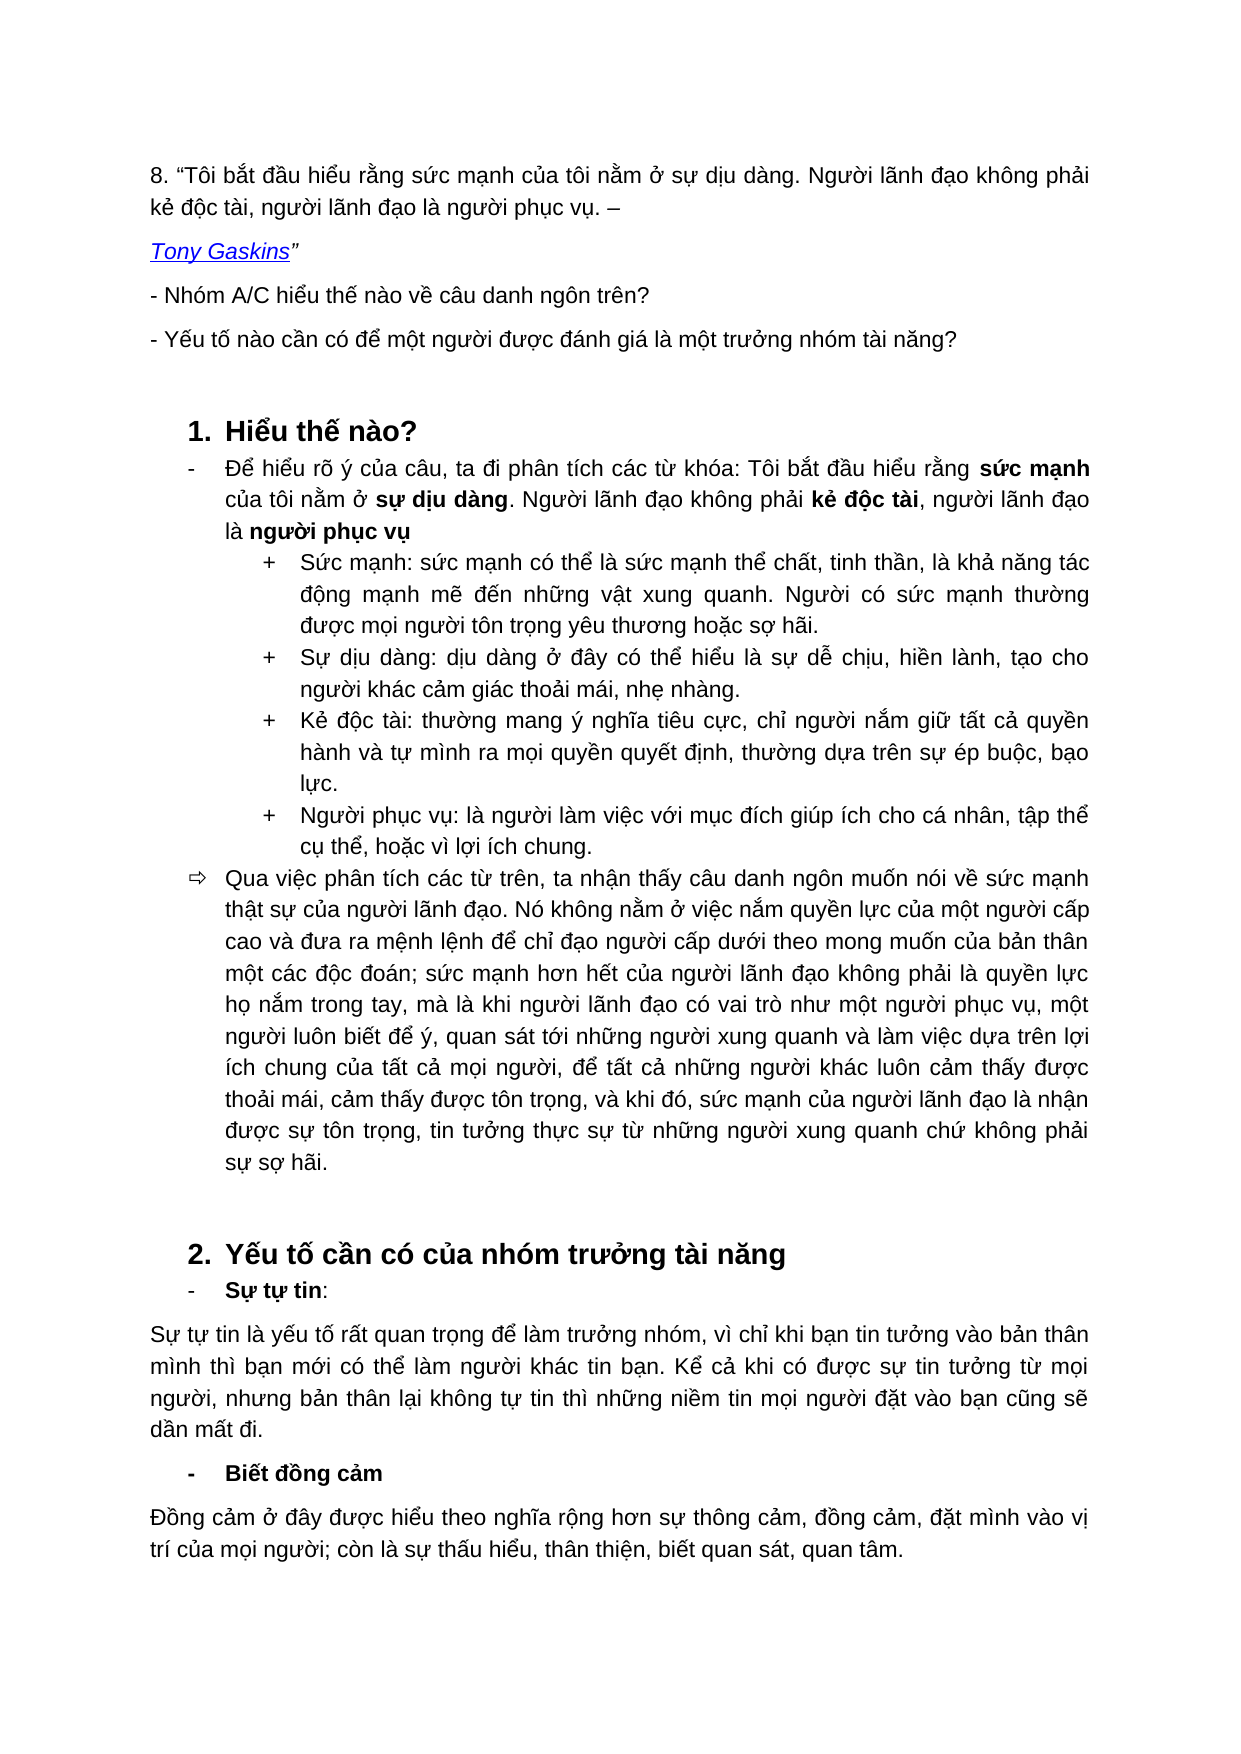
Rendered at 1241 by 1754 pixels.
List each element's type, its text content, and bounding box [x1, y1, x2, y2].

text - Nhóm A/C hiểu thế nào về câu danh ngôn trên? [150, 282, 1090, 308]
text Sự tự tin là yếu tố rất quan trọng để làm trưởng nhóm, vì chỉ khi bạn tin tưởng vào bản thân mình thì bạn mới có thể làm người khác tin bạn. Kể cả khi có được sự tin tưởng từ mọi người, nhưng bản thân lại không tự tin thì những niềm tin mọi người đặt vào bạn cũng sẽ dần mất đi. [150, 1321, 1090, 1442]
list Người phục vụ: là người làm việc với mục đích giúp ích cho cá nhân, tập thể cụ thể, hoặc vì lợi ích chung. [262, 802, 1090, 860]
list Qua việc phân tích các từ trên, ta nhận thấy câu danh ngôn muốn nói về sức mạnh thật sự của người lãnh đạo. Nó không nằm ở việc nắm quyền lực của một người cấp cao và đưa ra mệnh lệnh để chỉ đạo người cấp dưới theo mong muốn của bản thân một các độc đoán; sức mạnh hơn hết của người lãnh đạo không phải là quyền lực họ nắm trong tay, mà là khi người lãnh đạo có vai trò như một người phục vụ, một người luôn biết để ý, quan sát tới những người xung quanh và làm việc dựa trên lợi ích chung của tất cả mọi người, để tất cả những người khác luôn cảm thấy được thoải mái, cảm thấy được tôn trọng, và khi đó, sức mạnh của người lãnh đạo là nhận được sự tôn trọng, tin tưởng thực sự từ những người xung quanh chứ không phải sự sợ hãi. [187, 865, 1090, 1175]
list Sức mạnh: sức mạnh có thể là sức mạnh thể chất, tinh thần, là khả năng tác động mạnh mẽ đến những vật xung quanh. Người có sức mạnh thường được mọi người tôn trọng yêu thương hoặc sợ hãi. [262, 549, 1090, 639]
list Sự tự tin: [187, 1277, 1090, 1304]
text Đồng cảm ở đây được hiểu theo nghĩa rộng hơn sự thông cảm, đồng cảm, đặt mình vào vị trí của mọi người; còn là sự thấu hiểu, thân thiện, biết quan sát, quan tâm. [150, 1504, 1090, 1562]
text 8. “Tôi bắt đầu hiểu rằng sức mạnh của tôi nằm ở sự dịu dàng. Người lãnh đạo không phải kẻ độc tài, người lãnh đạo là người phục vụ. – [150, 162, 1090, 220]
list Yếu tố cần có của nhóm trưởng tài năng [187, 1237, 1090, 1271]
list Biết đồng cảm [187, 1460, 1090, 1486]
text Tony Gaskins” [150, 238, 1090, 264]
text - Yếu tố nào cần có để một người được đánh giá là một trưởng nhóm tài năng? [150, 326, 1090, 353]
list Để hiểu rõ ý của câu, ta đi phân tích các từ khóa: Tôi bắt đầu hiểu rằng sức mạnh của tôi nằm ở sự dịu dàng. Người lãnh đạo không phải kẻ độc tài, người lãnh đạo là người phục vụ [187, 454, 1090, 544]
list Hiểu thế nào? [187, 414, 1090, 448]
list Sự dịu dàng: dịu dàng ở đây có thể hiểu là sự dễ chịu, hiền lành, tạo cho người khác cảm giác thoải mái, nhẹ nhàng. [262, 644, 1090, 702]
list Kẻ độc tài: thường mang ý nghĩa tiêu cực, chỉ người nắm giữ tất cả quyền hành và tự mình ra mọi quyền quyết định, thường dựa trên sự ép buộc, bạo lực. [262, 707, 1090, 797]
